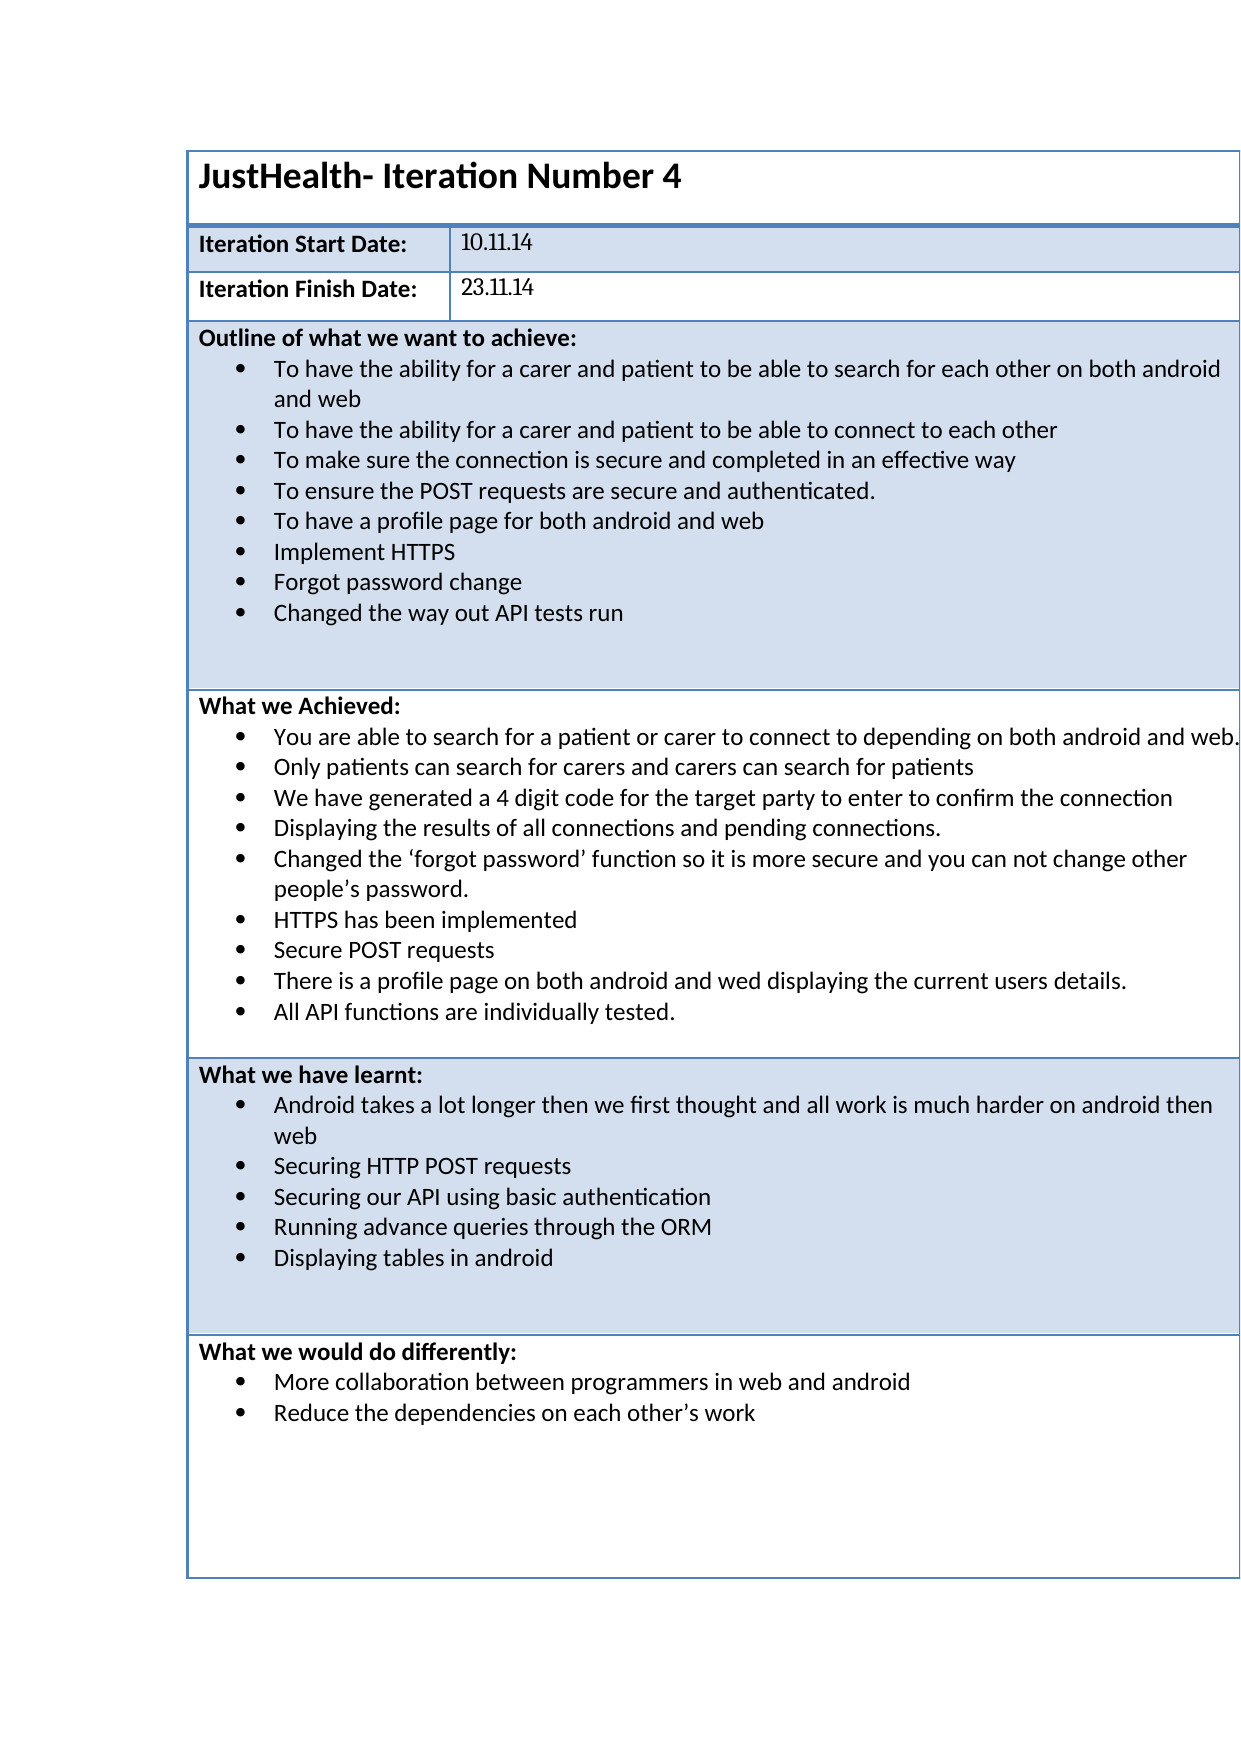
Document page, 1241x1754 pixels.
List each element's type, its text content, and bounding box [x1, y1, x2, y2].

table_cell What we would do differently: More collaboration between programmers in web and android Reduce the dependencies on each other’s work [189, 1336, 1239, 1577]
table_cell What we Achieved: You are able to search for a patient or carer to connect to depending on both android and web. Only patients can search for carers and carers can search for patients We have generated a 4 digit code for the target party to enter to confirm the connection Displaying the results of all connections and pending connections. Changed the ‘forgot password’ function so it is more secure and you can not change other people’s password. HTTPS has been implemented Secure POST requests There is a profile page on both android and wed displaying the current users details. All API functions are individually tested. [189, 691, 1239, 1057]
table_cell 10.11.14 [451, 228, 1239, 271]
table_header JustHealth- Iteration Number 4 [189, 152, 1239, 223]
table_cell Iteration Start Date: [189, 228, 449, 271]
table_cell Outline of what we want to achieve: To have the ability for a carer and patient to be able to search for each other on both android and web To have the ability for a carer and patient to be able to connect to each other To make sure the connection is secure and completed in an effective way To ensure the POST requests are secure and authenticated. To have a profile page for both android and web Implement HTTPS Forgot password change Changed the way out API tests run [189, 322, 1239, 688]
table_cell 23.11.14 [451, 273, 1239, 320]
table_cell Iteration Finish Date: [189, 273, 449, 320]
table_cell What we have learnt: Android takes a lot longer then we first thought and all work is much harder on android then web Securing HTTP POST requests Securing our API using basic authentication Running advance queries through the ORM Displaying tables in android [189, 1059, 1239, 1333]
